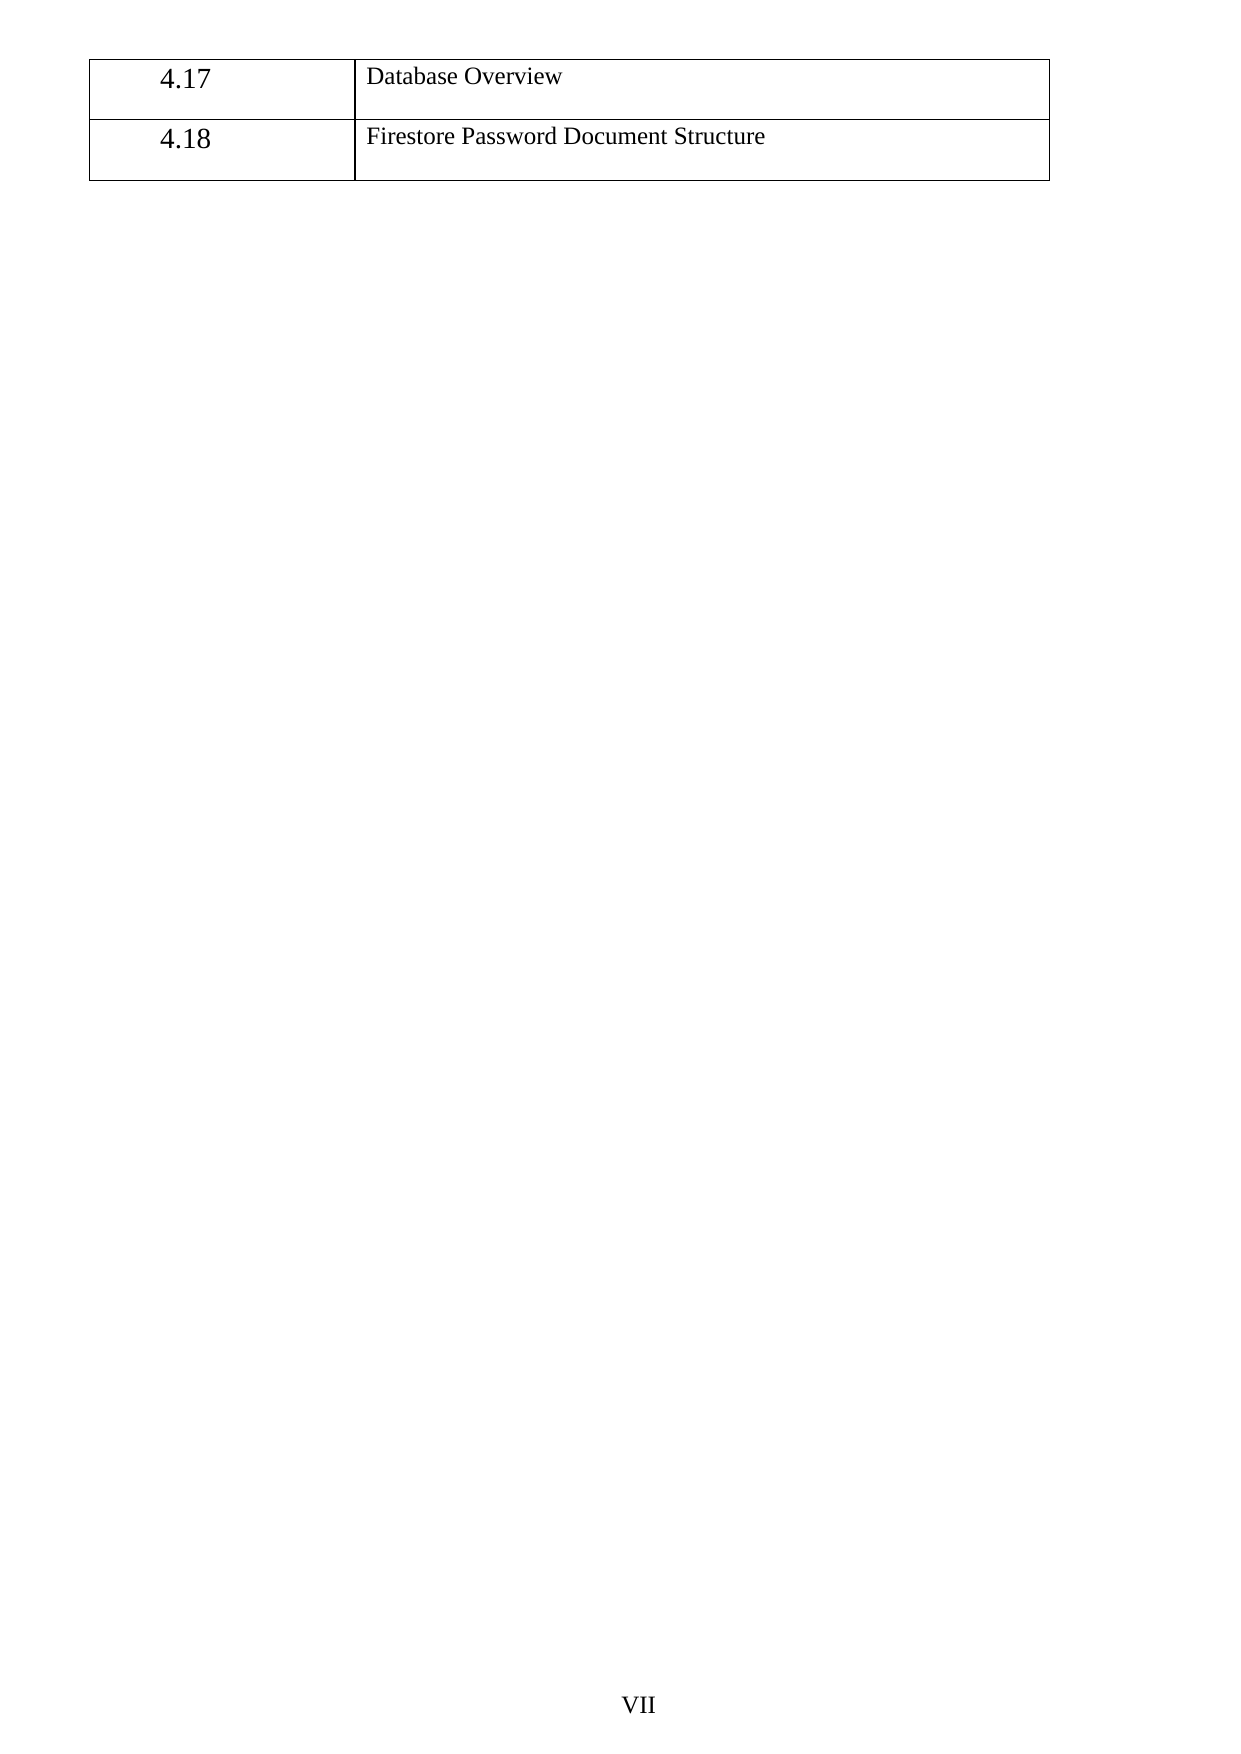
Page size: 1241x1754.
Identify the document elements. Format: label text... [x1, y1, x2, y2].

table_cell Database Overview [356, 60, 1049, 119]
table_cell 4.17 [90, 60, 354, 119]
table_cell 4.18 [90, 120, 354, 179]
table_cell Firestore Password Document Structure [356, 120, 1049, 179]
